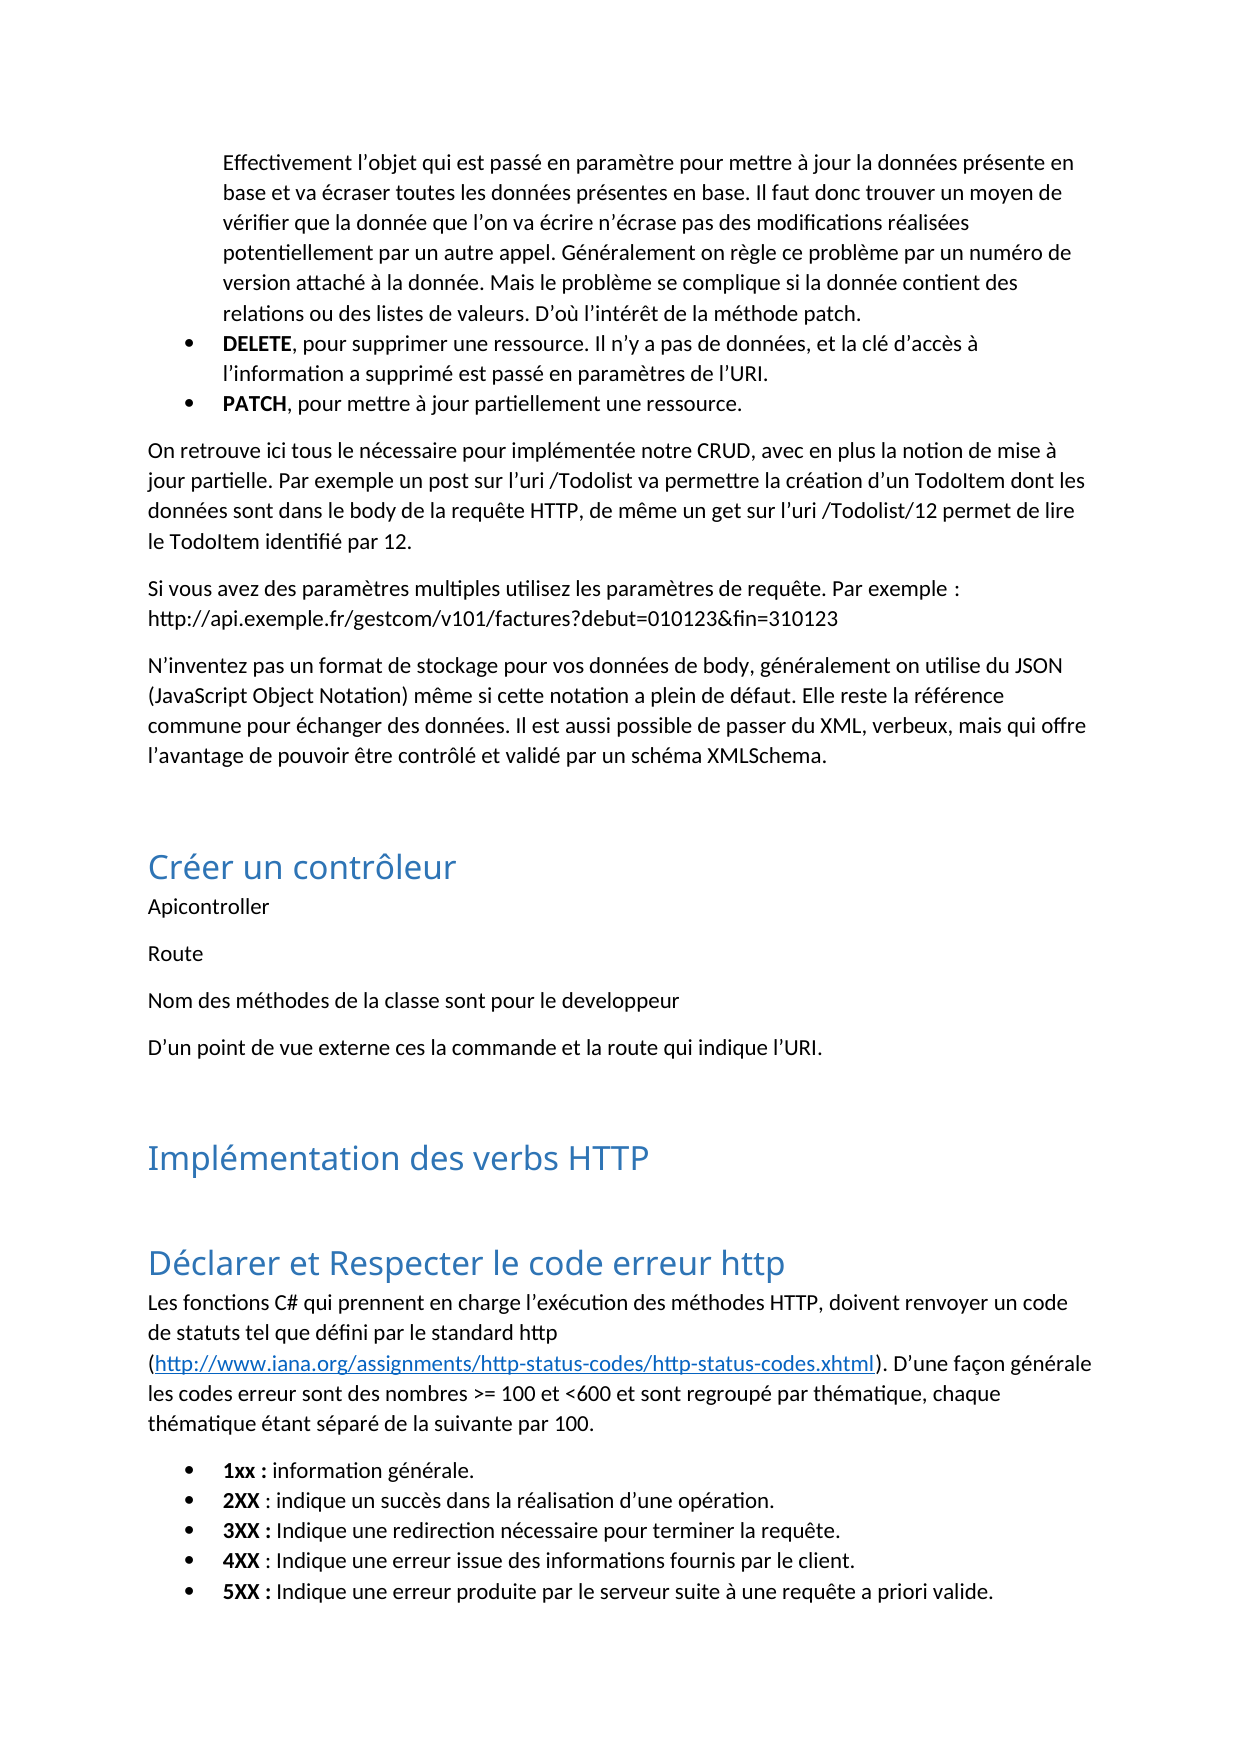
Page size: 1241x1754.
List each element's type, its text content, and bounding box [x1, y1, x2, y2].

text N’inventez pas un format de stockage pour vos données de body, généralement on utilise du JSON (JavaScript Object Notation) même si cette notation a plein de défaut. Elle reste la référence commune pour échanger des données. Il est aussi possible de passer du XML, verbeux, mais qui offre l’avantage de pouvoir être contrôlé et validé par un schéma XMLSchema. [148, 651, 1093, 769]
subtitle Déclarer et Respecter le code erreur http [148, 1239, 1093, 1285]
subtitle Créer un contrôleur [148, 843, 1093, 889]
text On retrouve ici tous le nécessaire pour implémentée notre CRUD, avec en plus la notion de mise à jour partielle. Par exemple un post sur l’uri /Todolist va permettre la création d’un TodoItem dont les données sont dans le body de la requête HTTP, de même un get sur l’uri /Todolist/12 permet de lire le TodoItem identifié par 12. [148, 436, 1093, 555]
list 5XX : Indique une erreur produite par le serveur suite à une requête a priori valide. [185, 1577, 1093, 1605]
list 2XX : indique un succès dans la réalisation d’une opération. [185, 1486, 1093, 1514]
text Si vous avez des paramètres multiples utilisez les paramètres de requête. Par exemple : http://api.exemple.fr/gestcom/v101/factures?debut=010123&fin=310123 [148, 574, 1093, 632]
text Route [148, 939, 1093, 967]
text Nom des méthodes de la classe sont pour le developpeur [148, 986, 1093, 1014]
list 3XX : Indique une redirection nécessaire pour terminer la requête. [185, 1516, 1093, 1544]
list DELETE, pour supprimer une ressource. Il n’y a pas de données, et la clé d’accès à l’information a supprimé est passé en paramètres de l’URI. [185, 329, 1093, 387]
subtitle Implémentation des verbs HTTP [148, 1135, 1093, 1181]
text Les fonctions C# qui prennent en charge l’exécution des méthodes HTTP, doivent renvoyer un code de statuts tel que défini par le standard http (http://www.iana.org/assignments/http-status-codes/http-status-codes.xhtml). D’une façon générale les codes erreur sont des nombres >= 100 et <600 et sont regroupé par thématique, chaque thématique étant séparé de la suivante par 100. [148, 1288, 1093, 1437]
list 4XX : Indique une erreur issue des informations fournis par le client. [185, 1547, 1093, 1574]
list 1xx : information générale. [185, 1456, 1093, 1484]
text Apicontroller [148, 892, 1093, 920]
list PATCH, pour mettre à jour partiellement une ressource. [185, 389, 1093, 417]
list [185, 148, 1093, 327]
text D’un point de vue externe ces la commande et la route qui indique l’URI. [148, 1033, 1093, 1061]
